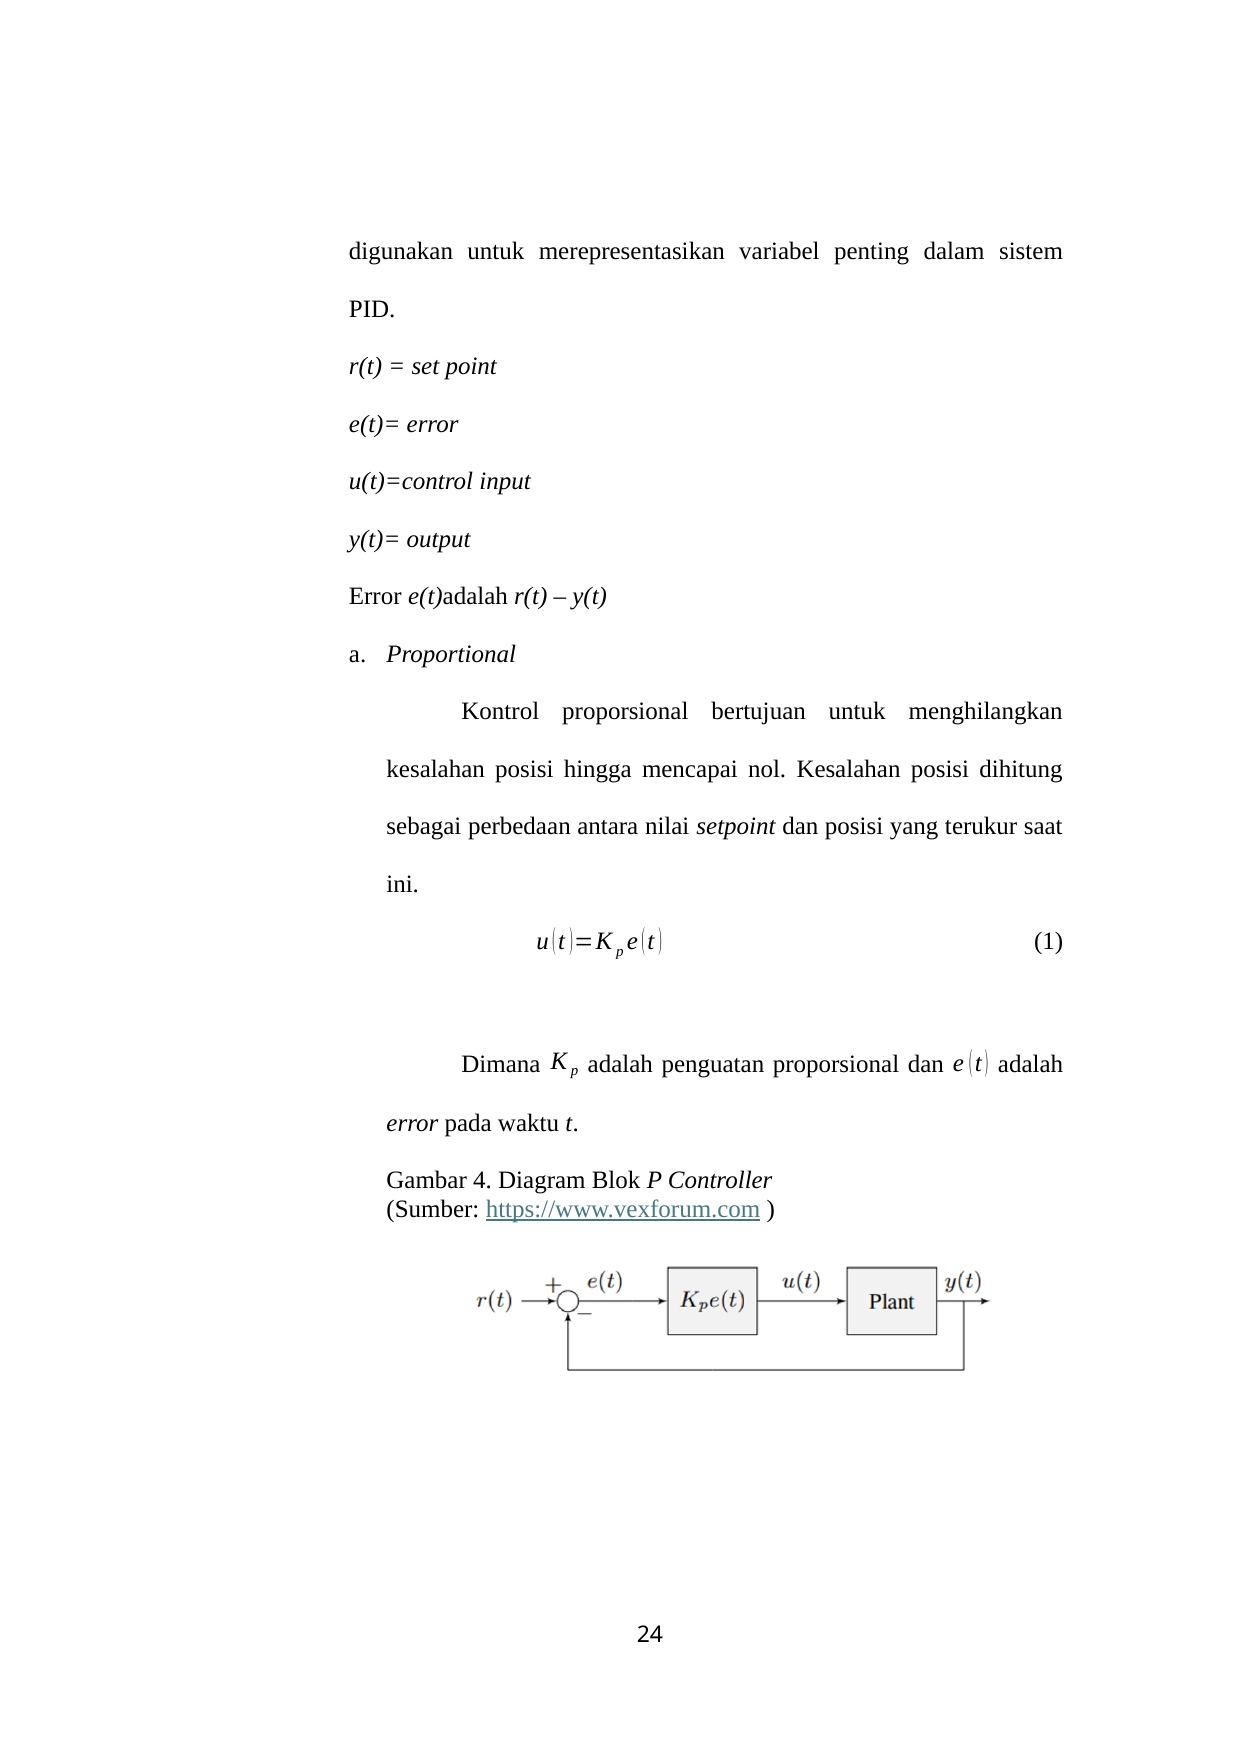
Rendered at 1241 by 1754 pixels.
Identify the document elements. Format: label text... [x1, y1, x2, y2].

list Proportional [349, 639, 1063, 667]
table_header (1) [756, 926, 1074, 1048]
table_header [375, 926, 756, 1048]
picture [461, 1251, 1004, 1386]
list (Sumber: https://www.vexforum.com ) [386, 1194, 1063, 1223]
list Kontrol proporsional bertujuan untuk menghilangkan kesalahan posisi hingga mencapai nol. Kesalahan posisi dihitung sebagai perbedaan antara nilai setpoint dan posisi yang terukur saat ini. [386, 696, 1063, 897]
list e(t)= error [349, 409, 1063, 437]
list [349, 236, 1063, 322]
list Error e(t)adalah r(t) – y(t) [349, 581, 1063, 610]
list Dimana adalah penguatan proporsional dan adalah error pada waktu t. [386, 1048, 1063, 1137]
list r(t) = set point [349, 351, 1063, 380]
list Gambar 4. Diagram Blok P Controller [386, 1165, 1063, 1194]
list y(t)= output [349, 524, 1063, 552]
list u(t)=control input [349, 466, 1063, 495]
